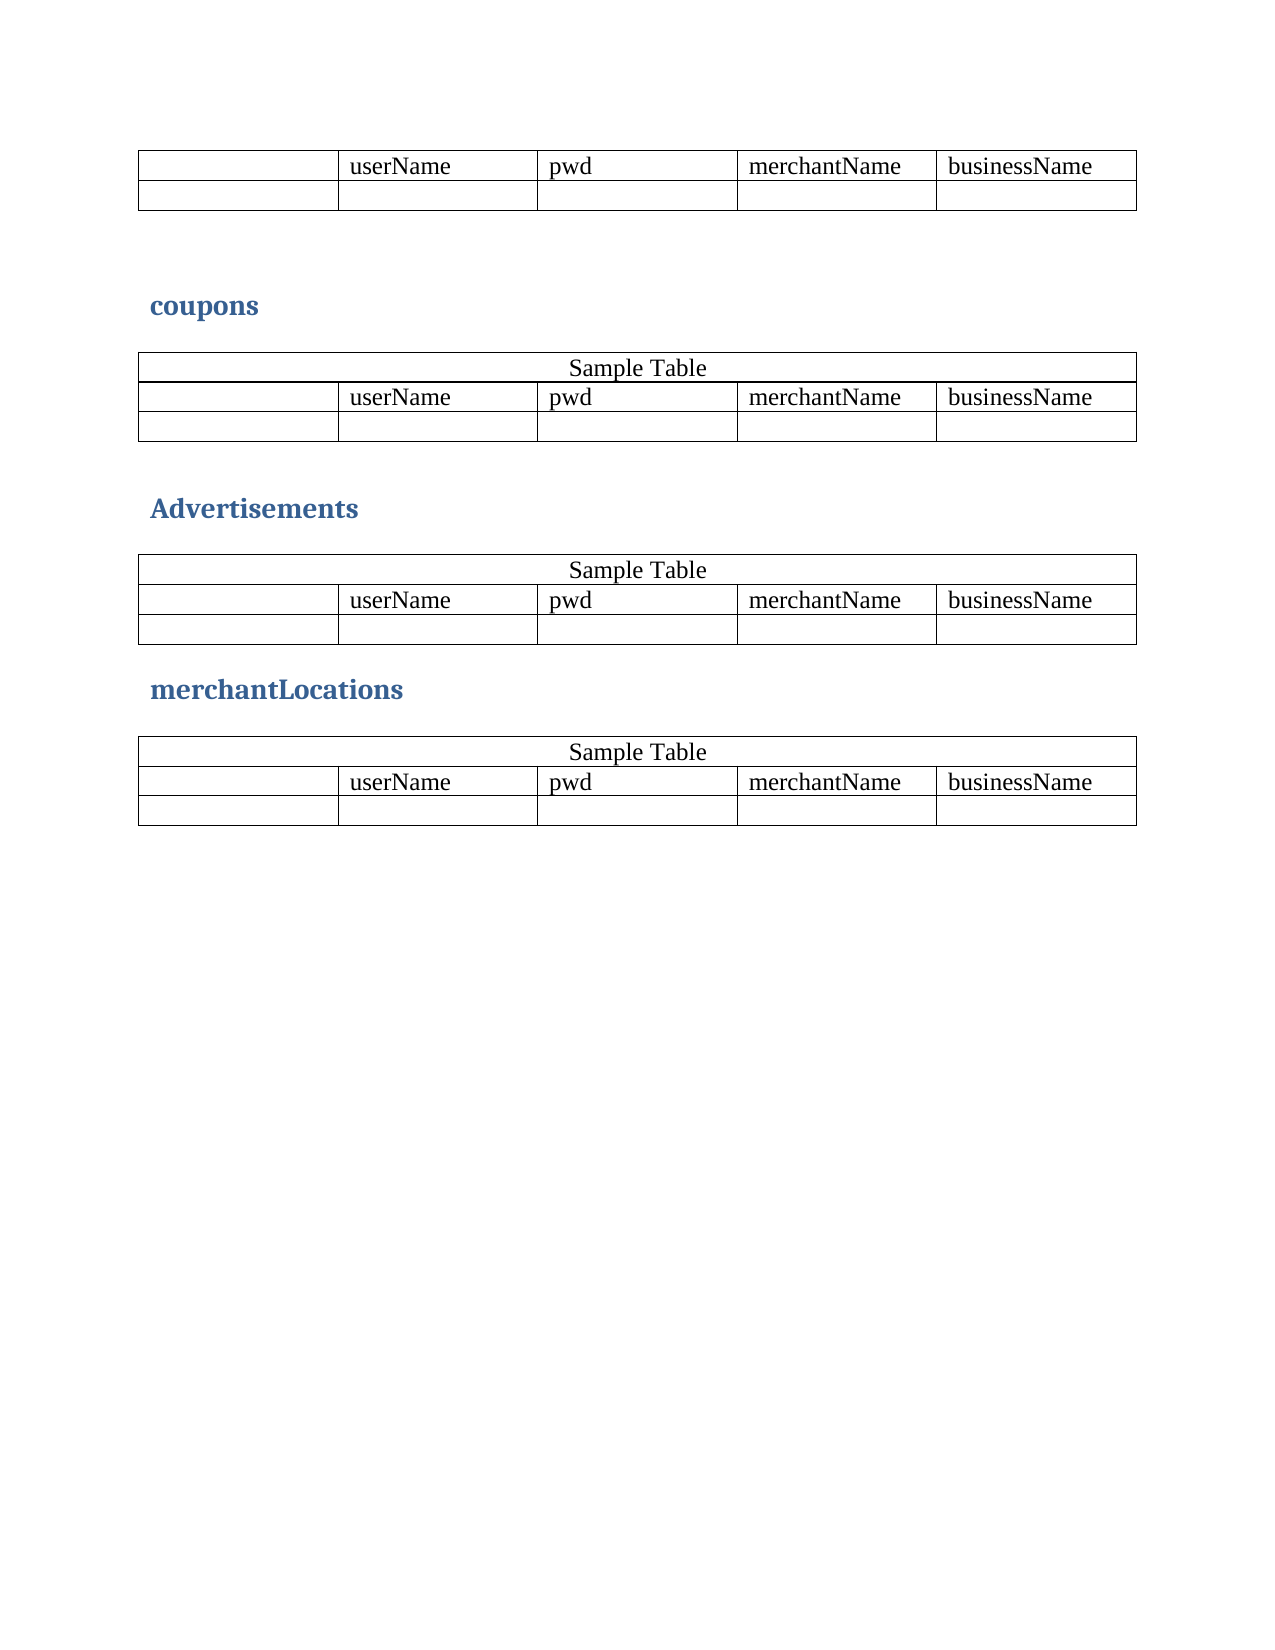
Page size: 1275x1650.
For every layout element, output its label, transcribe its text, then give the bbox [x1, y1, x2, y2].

table_cell [139, 615, 338, 644]
table_cell [139, 383, 338, 411]
table_cell [339, 181, 537, 209]
table_cell [139, 796, 338, 825]
table_cell [738, 412, 936, 441]
table_cell businessName [937, 383, 1136, 411]
table_cell [738, 181, 936, 209]
table_cell merchantName [738, 151, 936, 180]
table_cell pwd [538, 383, 737, 411]
table_cell [339, 615, 537, 644]
table_cell [738, 615, 936, 644]
table_cell merchantName [738, 383, 936, 411]
table_cell pwd [538, 767, 737, 795]
subtitle Advertisements [150, 492, 1125, 526]
table_cell userName [339, 151, 537, 180]
table_cell merchantName [738, 585, 936, 614]
table_header Sample Table [139, 737, 1136, 766]
table_cell [339, 796, 537, 825]
table_header Sample Table [139, 353, 1136, 381]
table_cell [139, 181, 338, 209]
subtitle coupons [150, 289, 1125, 323]
table_cell [937, 615, 1136, 644]
table_cell [139, 585, 338, 614]
table_cell businessName [937, 151, 1136, 180]
table_cell pwd [538, 585, 737, 614]
table_cell [538, 796, 737, 825]
table_cell [139, 767, 338, 795]
table_cell [139, 151, 338, 180]
table_cell userName [339, 383, 537, 411]
table_header Sample Table [139, 555, 1136, 584]
table_cell [339, 412, 537, 441]
table_cell userName [339, 767, 537, 795]
table_cell businessName [937, 767, 1136, 795]
table_cell userName [339, 585, 537, 614]
table_cell pwd [538, 151, 737, 180]
table_cell businessName [937, 585, 1136, 614]
text merchantLocations [150, 673, 1125, 707]
table_cell [937, 796, 1136, 825]
table_cell [937, 412, 1136, 441]
table_cell [139, 412, 338, 441]
table_cell [538, 615, 737, 644]
table_cell [538, 181, 737, 209]
table_cell [937, 181, 1136, 209]
table_cell merchantName [738, 767, 936, 795]
table_cell [538, 412, 737, 441]
table_cell [738, 796, 936, 825]
